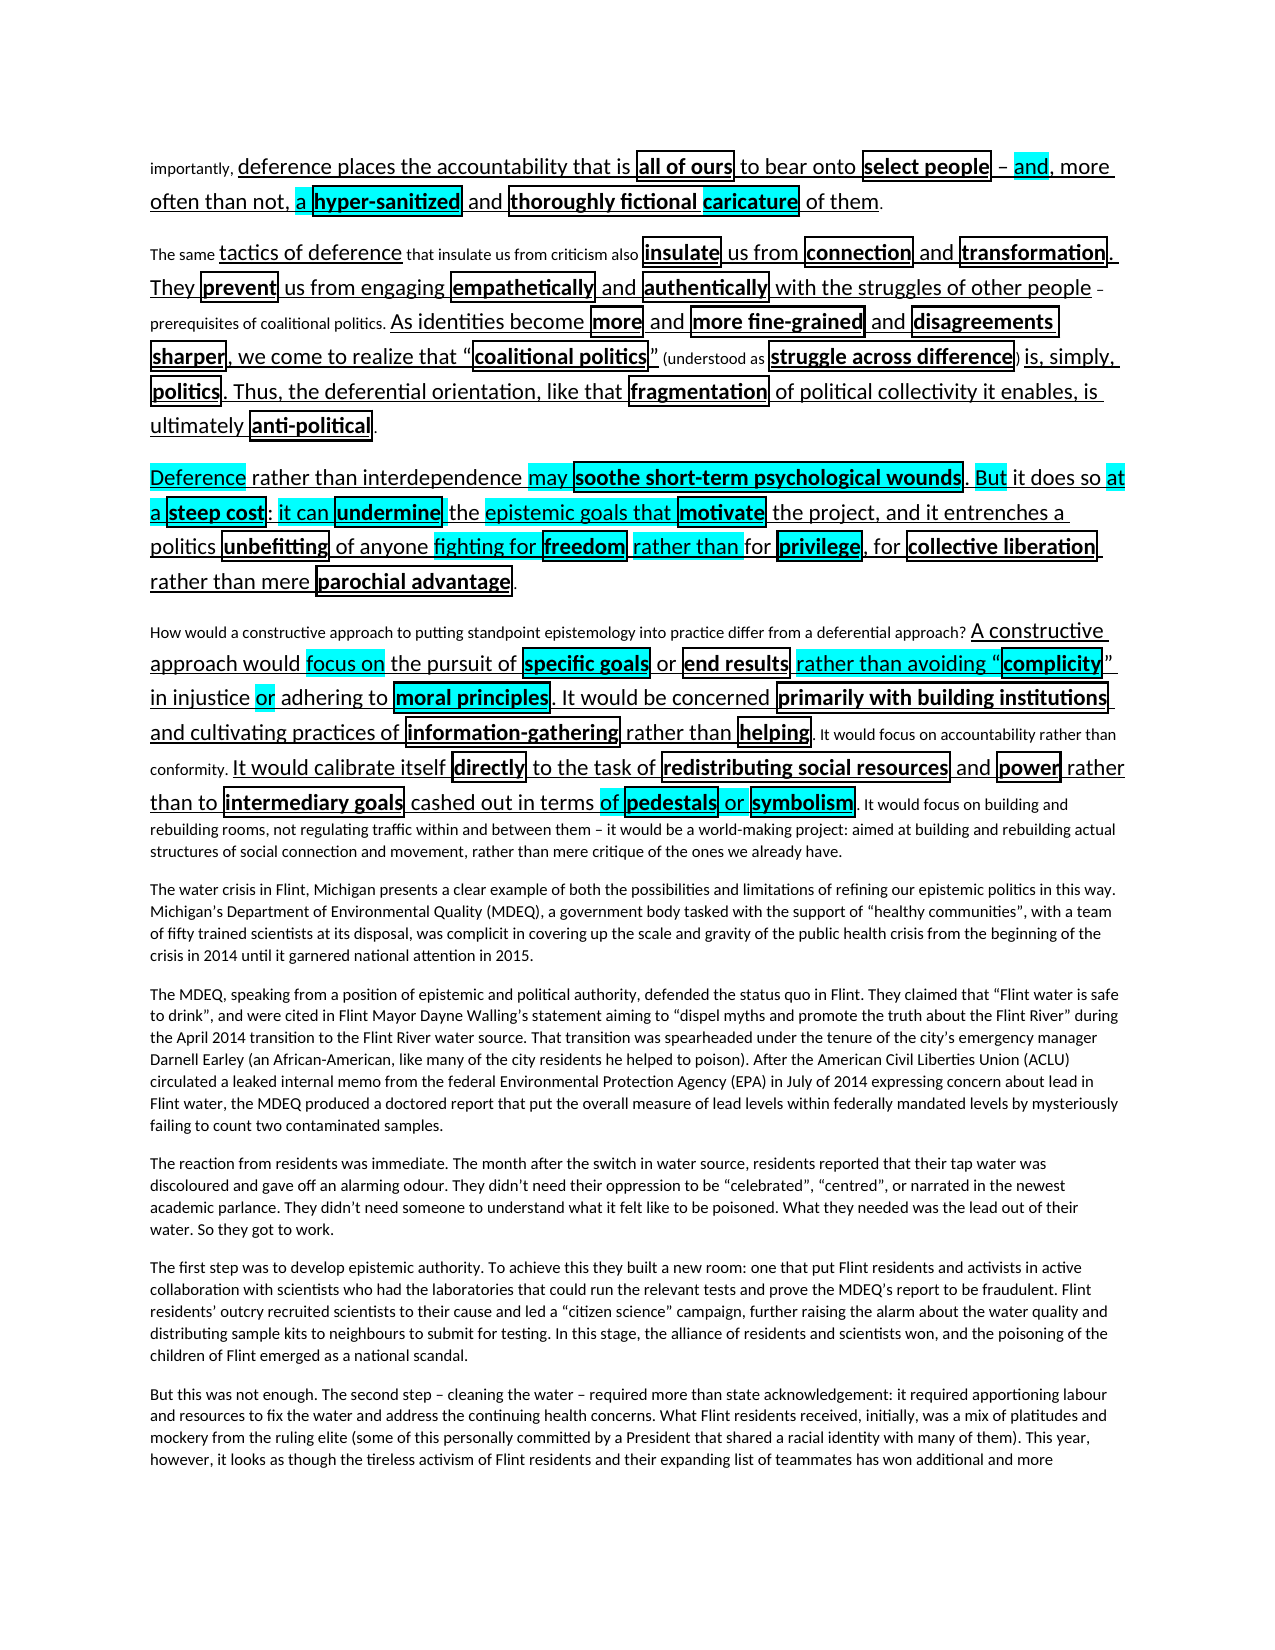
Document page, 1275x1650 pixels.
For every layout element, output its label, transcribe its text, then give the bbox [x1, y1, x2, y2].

text How would a constructive approach to putting standpoint epistemology into practice differ from a deferential approach? A constructive approach would focus on the pursuit of specific goals or end results rather than avoiding “complicity” in injustice or adhering to moral principles. It would be concerned primarily with building institutions and cultivating practices of information-gathering rather than helping. It would focus on accountability rather than conformity. It would calibrate itself directly to the task of redistributing social resources and power rather than to intermediary goals cashed out in terms of pedestals or symbolism. It would focus on building and rebuilding rooms, not regulating traffic within and between them – it would be a world-making project: aimed at building and rebuilding actual structures of social connection and movement, rather than mere critique of the ones we already have. [150, 616, 1125, 861]
text The water crisis in Flint, Michigan presents a clear example of both the possibilities and limitations of refining our epistemic politics in this way. Michigan’s Department of Environmental Quality (MDEQ), a government body tasked with the support of “healthy communities”, with a team of fifty trained scientists at its disposal, was complicit in covering up the scale and gravity of the public health crisis from the beginning of the crisis in 2014 until it garnered national attention in 2015. [150, 880, 1125, 966]
text The same tactics of deference that insulate us from criticism also insulate us from connection and transformation. They prevent us from engaging empathetically and authentically with the struggles of other people – prerequisites of coalitional politics. As identities become more and more fine-grained and disagreements sharper, we come to realize that “coalitional politics” (understood as struggle across difference) is, simply, politics. Thus, the deferential orientation, like that fragmentation of political collectivity it enables, is ultimately anti-political. [150, 236, 1125, 442]
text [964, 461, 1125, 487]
text The first step was to develop epistemic authority. To achieve this they built a new room: one that put Flint residents and activists in active collaboration with scientists who had the laboratories that could run the relevant tests and prove the MDEQ’s report to be fraudulent. Flint residents’ outcry recruited scientists to their cause and led a “citizen science” campaign, further raising the alarm about the water quality and distributing sample kits to neighbours to submit for testing. In this stage, the alliance of residents and scientists won, and the poisoning of the children of Flint emerged as a national scandal. [150, 1258, 1125, 1366]
text The MDEQ, speaking from a position of epistemic and political authority, defended the status quo in Flint. They claimed that “Flint water is safe to drink”, and were cited in Flint Mayor Dayne Walling’s statement aiming to “dispel myths and promote the truth about the Flint River” during the April 2014 transition to the Flint River water source. That transition was spearheaded under the tenure of the city’s emergency manager Darnell Earley (an African-American, like many of the city residents he helped to poison). After the American Civil Liberties Union (ACLU) circulated a leaked internal memo from the federal Environmental Protection Agency (EPA) in July of 2014 expressing concern about lead in Flint water, the MDEQ produced a doctored report that put the overall measure of lead levels within federally mandated levels by mysteriously failing to count two contaminated samples. [150, 984, 1125, 1135]
text The reaction from residents was immediate. The month after the switch in water source, residents reported that their tap water was discoloured and gave off an alarming odour. They didn’t need their oppression to be “celebrated”, “centred”, or narrated in the newest academic parlance. They didn’t need someone to understand what it felt like to be poisoned. What they needed was the lead out of their water. So they got to work. [150, 1154, 1125, 1239]
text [150, 150, 1125, 217]
text Deference rather than interdependence may soothe short-term psychological wounds. But it does so at a steep cost: it can undermine the epistemic goals that motivate the project, and it entrenches a politics unbefitting of anyone fighting for freedom rather than for privilege, for collective liberation rather than mere parochial advantage. [150, 488, 1125, 597]
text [150, 1384, 1125, 1470]
